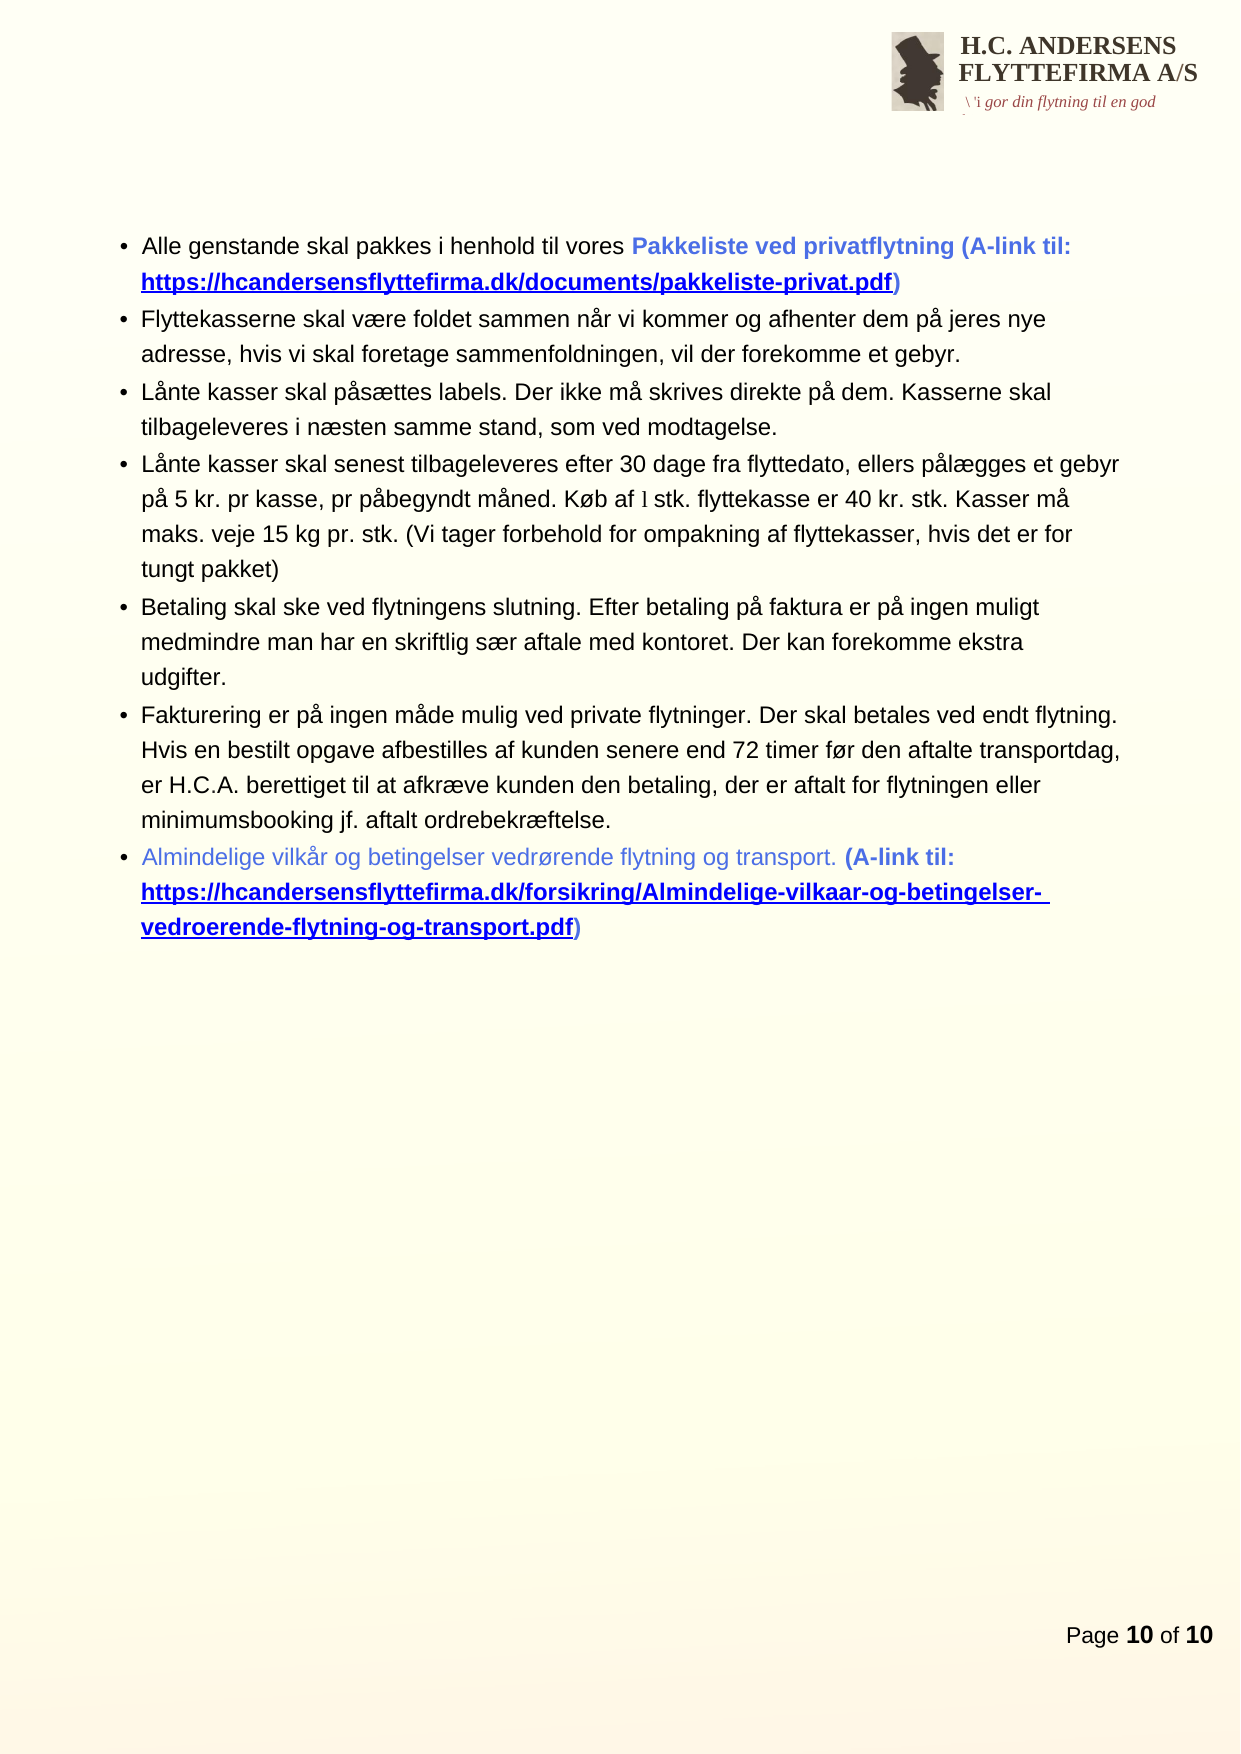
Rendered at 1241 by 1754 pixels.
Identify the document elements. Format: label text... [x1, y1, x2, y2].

list Fakturering er på ingen måde mulig ved private flytninger. Der skal betales ved endt flytning. Hvis en bestilt opgave afbestilles af kunden senere end 72 timer før den aftalte transportdag, er H.C.A. berettiget til at afkræve kunden den betaling, der er aftalt for flytningen eller minimumsbooking jf. aftalt ordrebekræftelse. [119, 701, 1134, 833]
list Lånte kasser skal senest tilbageleveres efter 30 dage fra flyttedato, ellers pålægges et gebyr på 5 kr. pr kasse, pr påbegyndt måned. Køb af l stk. flyttekasse er 40 kr. stk. Kasser må maks. veje 15 kg pr. stk. (Vi tager forbehold for ompakning af flyttekasser, hvis det er for tungt pakket) [119, 450, 1125, 583]
list Almindelige vilkår og betingelser vedrørende flytning og transport. (A-link til: https://hcandersensflyttefirma.dk/forsikring/Almindelige-vilkaar-og-betingelser- vedroerende-flytning-og-transport.pdf) [119, 843, 1115, 941]
list Alle genstande skal pakkes i henhold til vores Pakkeliste ved privatflytning (A-link til: https://hcandersensflyttefirma.dk/documents/pakkeliste-privat.pdf) [119, 232, 1129, 295]
picture [891, 32, 944, 111]
list Flyttekasserne skal være foldet sammen når vi kommer og afhenter dem på jeres nye adresse, hvis vi skal foretage sammenfoldningen, vil der forekomme et gebyr. [119, 305, 1124, 368]
list Betaling skal ske ved flytningens slutning. Efter betaling på faktura er på ingen muligt medmindre man har en skriftlig sær aftale med kontoret. Der kan forekomme ekstra udgifter. [119, 593, 1112, 691]
list Lånte kasser skal påsættes labels. Der ikke må skrives direkte på dem. Kasserne skal tilbageleveres i næsten samme stand, som ved modtagelse. [119, 377, 1104, 440]
